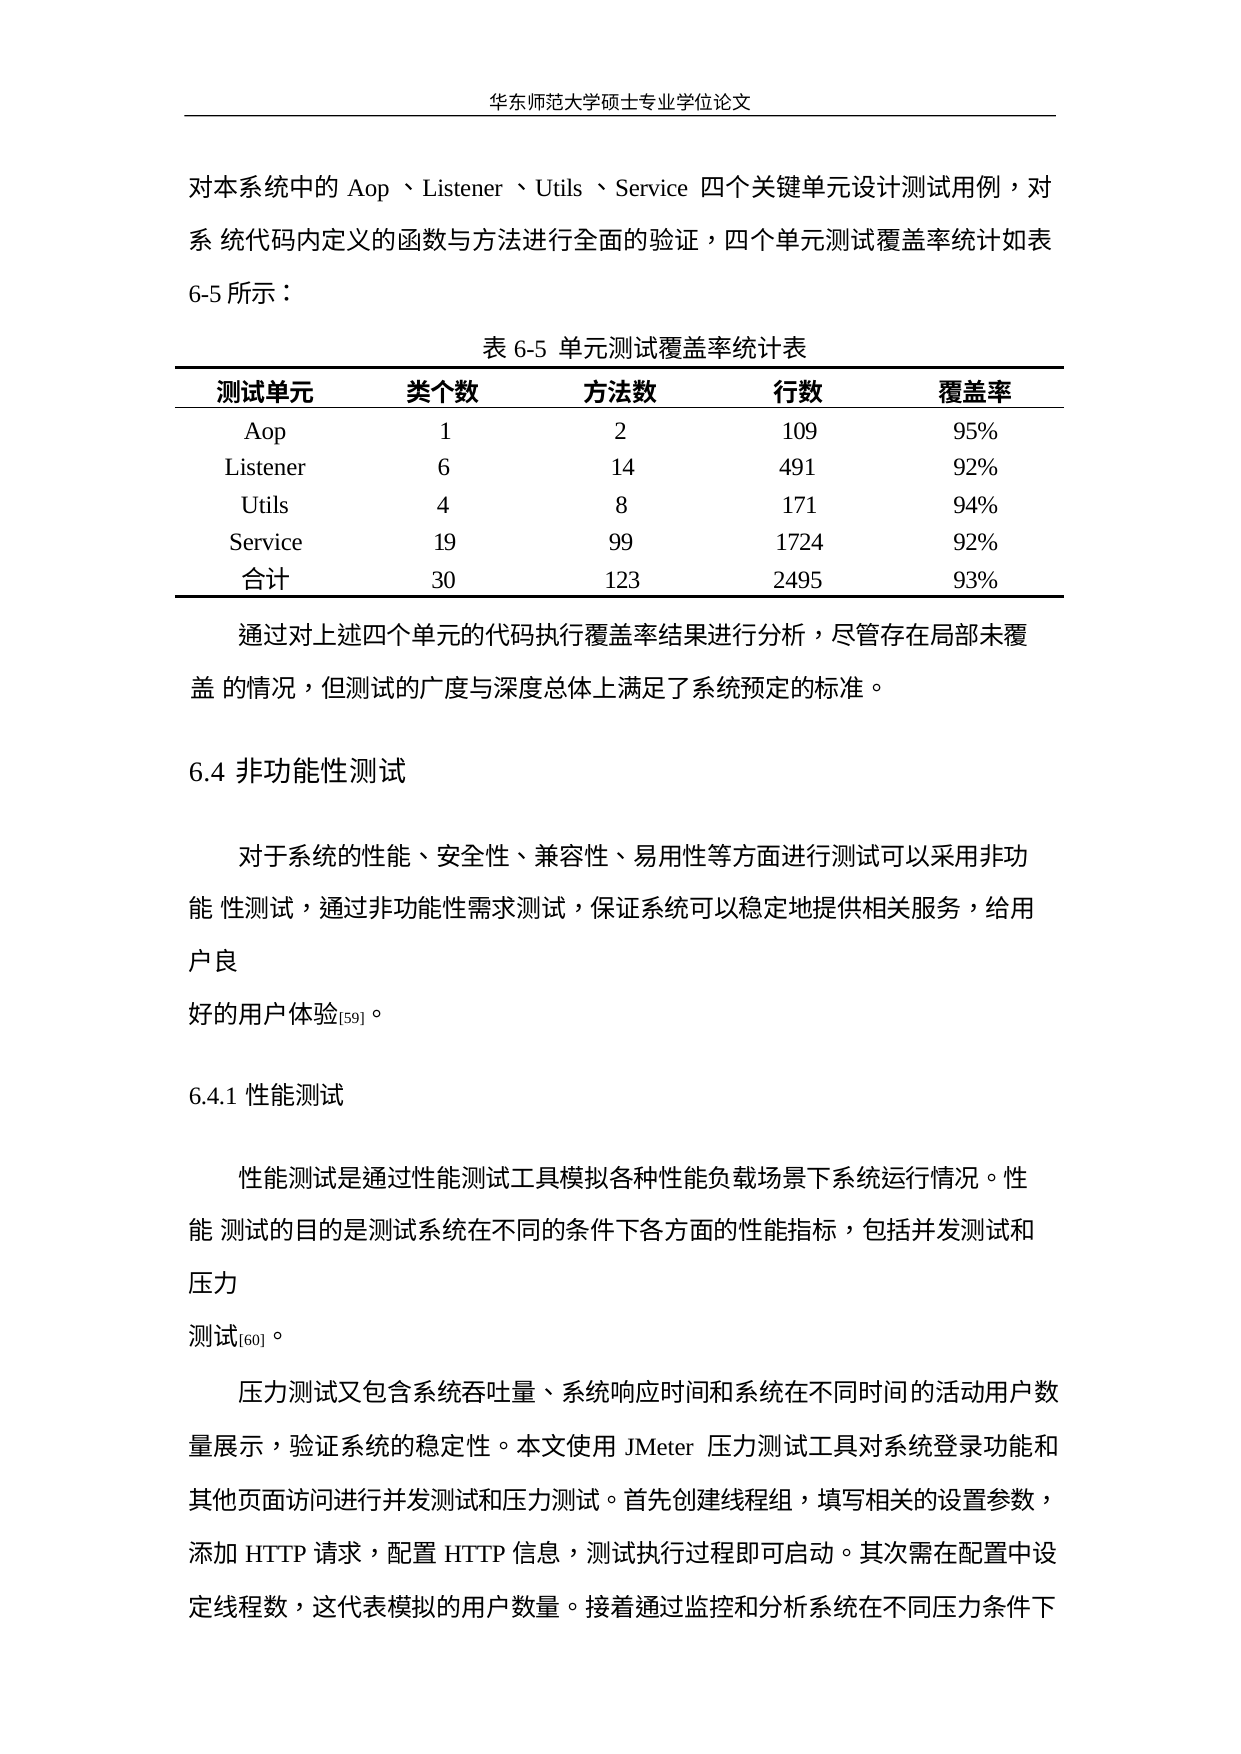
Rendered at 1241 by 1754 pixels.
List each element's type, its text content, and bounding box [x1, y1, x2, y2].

table_cell 92% [880, 449, 1064, 484]
text 通过对上述四个单元的代码执行覆盖率结果进行分析，尽管存在局部未覆盖 的情况，但测试的广度与深度总体上满足了系统预定的标准。 [191, 618, 1053, 705]
table_cell 109 [715, 408, 880, 449]
table_cell 93% [880, 556, 1064, 595]
text 对于系统的性能、安全性、兼容性、易用性等方面进行测试可以采用非功能 性测试，通过非功能性需求测试，保证系统可以稳定地提供相关服务，给用户良 [189, 839, 1053, 978]
table_cell 2495 [715, 556, 880, 595]
table_cell 171 [715, 484, 880, 521]
table_cell 1 [360, 408, 531, 449]
text 6.4.1 性能测试 [188, 1080, 1064, 1111]
table_header 覆盖率 [880, 369, 1064, 407]
text 表 6-5 单元测试覆盖率统计表 [482, 333, 1064, 364]
table_cell 95% [880, 408, 1064, 449]
text 测试[60]。 [188, 1321, 1064, 1352]
text 6.4 非功能性测试 [189, 752, 1064, 789]
table_cell 92% [880, 521, 1064, 556]
table_cell 1724 [715, 521, 880, 556]
table_cell 99 [531, 521, 714, 556]
table_cell 94% [880, 484, 1064, 521]
table_cell 4 [360, 484, 531, 521]
table_cell 6 [360, 449, 531, 484]
table_cell Aop [175, 408, 360, 449]
table_cell 2 [531, 408, 714, 449]
table_cell 123 [531, 556, 714, 595]
table_cell Utils [175, 484, 360, 521]
table_cell 30 [360, 556, 531, 595]
table_cell 8 [531, 484, 714, 521]
table_header 测试单元 [175, 369, 360, 407]
table_cell 19 [360, 521, 531, 556]
text 好的用户体验[59]。 [188, 998, 1064, 1030]
text 对本系统中的 Aop 、Listener 、Utils 、Service 四个关键单元设计测试用例，对系 统代码内定义的函数与方法进行全面的验证，四个单元测试覆盖率统计如表 6-5 所示： [188, 170, 1053, 309]
table_cell 491 [715, 449, 880, 484]
table_cell Listener [175, 449, 360, 484]
table_header 行数 [715, 369, 880, 407]
table_cell Service [175, 521, 360, 556]
text 性能测试是通过性能测试工具模拟各种性能负载场景下系统运行情况。性能 测试的目的是测试系统在不同的条件下各方面的性能指标，包括并发测试和压力 [188, 1160, 1053, 1300]
table_header 类个数 [360, 369, 531, 407]
table_header 方法数 [531, 369, 714, 407]
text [188, 1375, 1060, 1624]
table_cell 合计 [175, 556, 360, 595]
table_cell 14 [531, 449, 714, 484]
